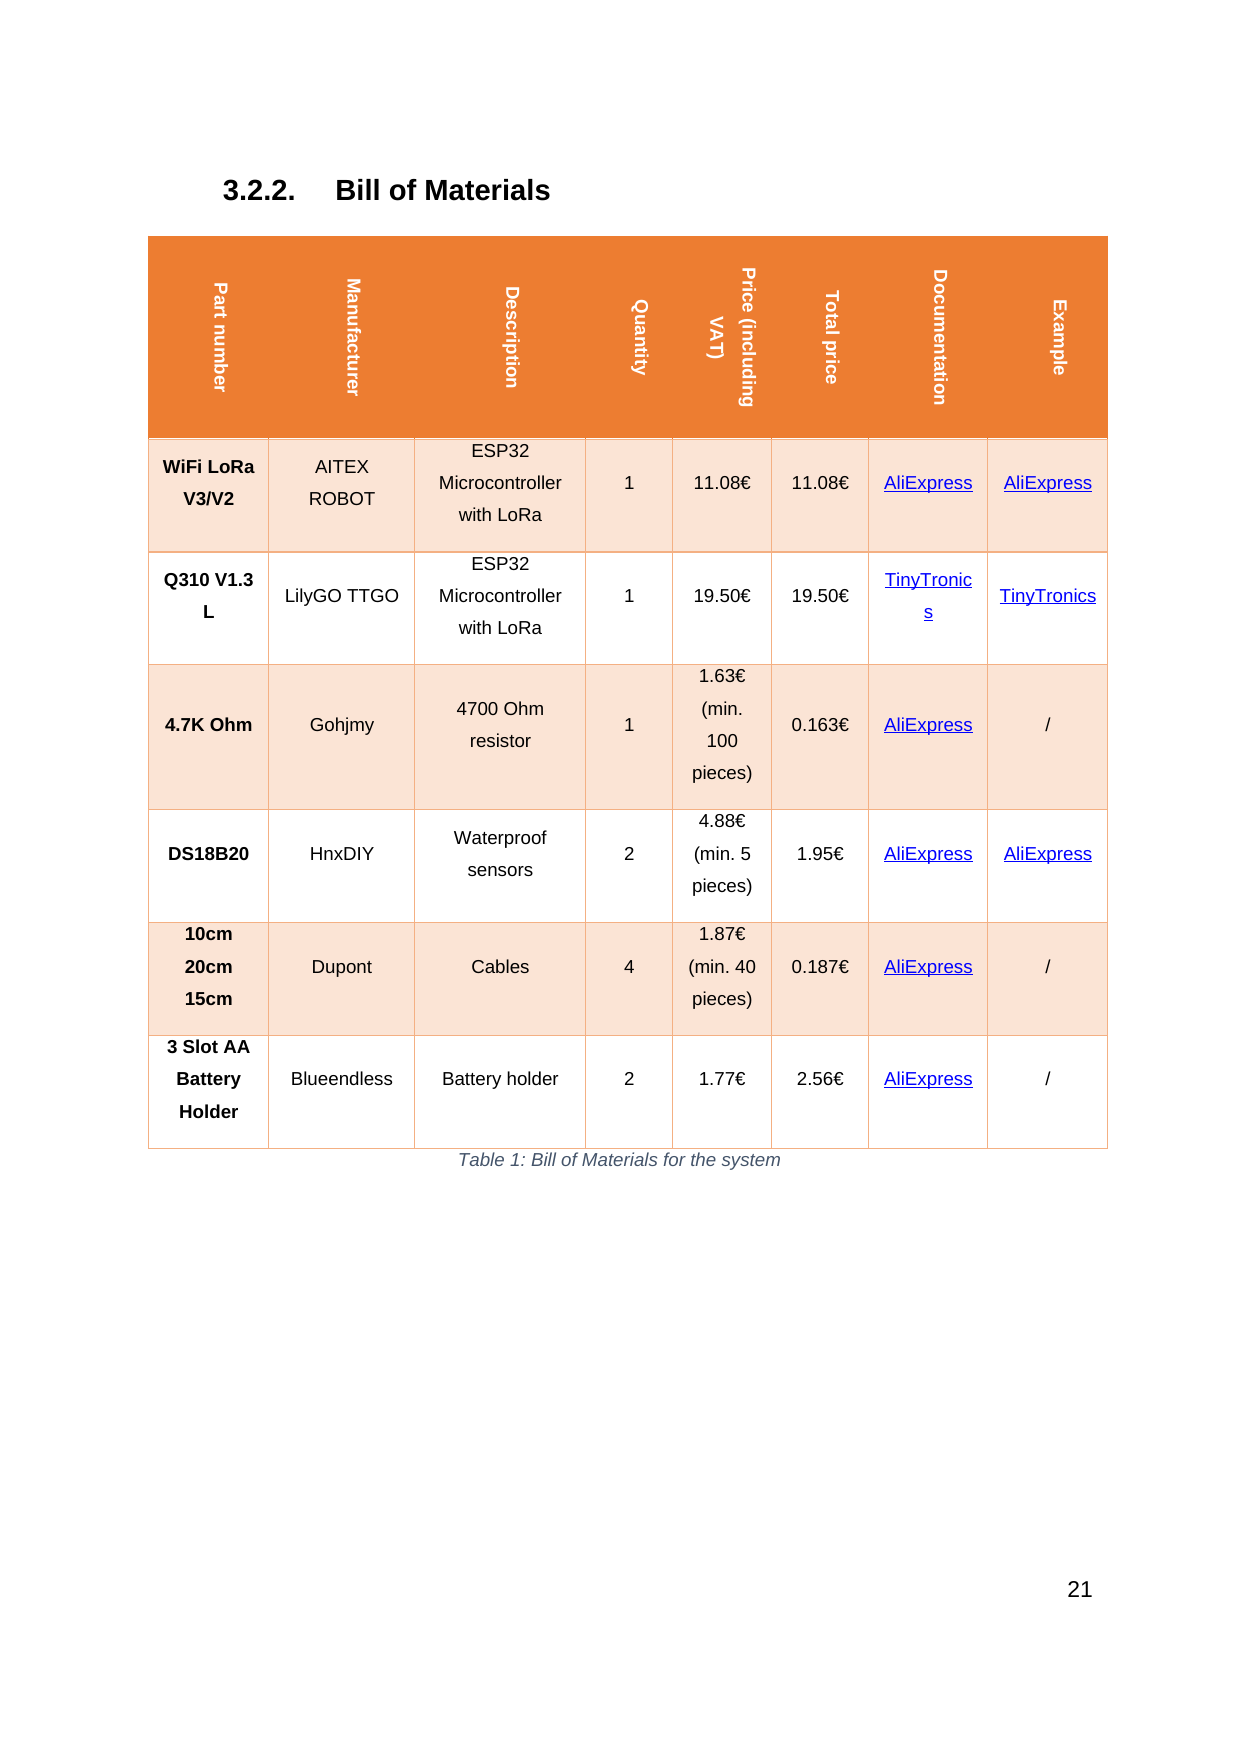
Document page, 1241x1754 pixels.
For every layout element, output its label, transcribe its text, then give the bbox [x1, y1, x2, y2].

table_cell AliExpress [988, 440, 1107, 551]
table_cell / [988, 1036, 1107, 1148]
table_cell LilyGO TTGO [269, 553, 414, 664]
table_cell 1 [586, 665, 672, 809]
table_header Manufacturer [269, 237, 414, 438]
table_cell 10cm 20cm 15cm [149, 923, 268, 1035]
table_cell AliExpress [869, 810, 987, 922]
table_cell Gohjmy [269, 665, 414, 809]
table_cell 1 [586, 440, 672, 551]
table_header Total price [772, 237, 868, 438]
table_cell 2.56€ [772, 1036, 868, 1148]
table_cell Blueendless [269, 1036, 414, 1148]
table_cell 1.63€ (min. 100 pieces) [673, 665, 771, 809]
table_header Quantity [586, 237, 672, 438]
table_cell / [988, 665, 1107, 809]
table_cell 0.187€ [772, 923, 868, 1035]
table_cell Q310 V1.3 L [149, 553, 268, 664]
table_cell 2 [586, 1036, 672, 1148]
table_cell 4 [586, 923, 672, 1035]
table_cell 19.50€ [673, 553, 771, 664]
table_cell AliExpress [869, 440, 987, 551]
table_cell 19.50€ [772, 553, 868, 664]
table_cell HnxDIY [269, 810, 414, 922]
table_cell AliExpress [988, 810, 1107, 922]
table_cell Dupont [269, 923, 414, 1035]
table_cell 0.163€ [772, 665, 868, 809]
table_header Documentation [869, 237, 987, 438]
table_cell 4700 Ohm resistor [415, 665, 585, 809]
table_cell AITEX ROBOT [269, 440, 414, 551]
table_cell 1.77€ [673, 1036, 771, 1148]
subtitle Bill of Materials [223, 173, 1092, 206]
table_header Example [988, 237, 1107, 438]
table_cell 4.7K Ohm [149, 665, 268, 809]
table_cell 3 Slot AA Battery Holder [149, 1036, 268, 1148]
table_cell TinyTronics [988, 553, 1107, 664]
table_cell 11.08€ [772, 440, 868, 551]
table_header Price (including VAT) [673, 237, 771, 438]
table_cell Waterproof sensors [415, 810, 585, 922]
table_cell ESP32 Microcontroller with LoRa [415, 553, 585, 664]
table_cell 4.88€ (min. 5 pieces) [673, 810, 771, 922]
table_header Description [415, 237, 585, 438]
table_cell 2 [586, 810, 672, 922]
table_cell 11.08€ [673, 440, 771, 551]
table_cell DS18B20 [149, 810, 268, 922]
table_cell AliExpress [869, 923, 987, 1035]
table_cell AliExpress [869, 1036, 987, 1148]
table_cell 1 [586, 553, 672, 664]
table_cell 1.87€ (min. 40 pieces) [673, 923, 771, 1035]
table_cell / [988, 923, 1107, 1035]
table_header Part number [149, 237, 268, 438]
table_cell ESP32 Microcontroller with LoRa [415, 440, 585, 551]
table_cell 1.95€ [772, 810, 868, 922]
table_cell TinyTronics [869, 553, 987, 664]
table_cell Battery holder [415, 1036, 585, 1148]
text Table 1: Bill of Materials for the system [148, 1149, 1092, 1170]
table_cell Cables [415, 923, 585, 1035]
table_cell WiFi LoRa V3/V2 [149, 440, 268, 551]
table_cell AliExpress [869, 665, 987, 809]
